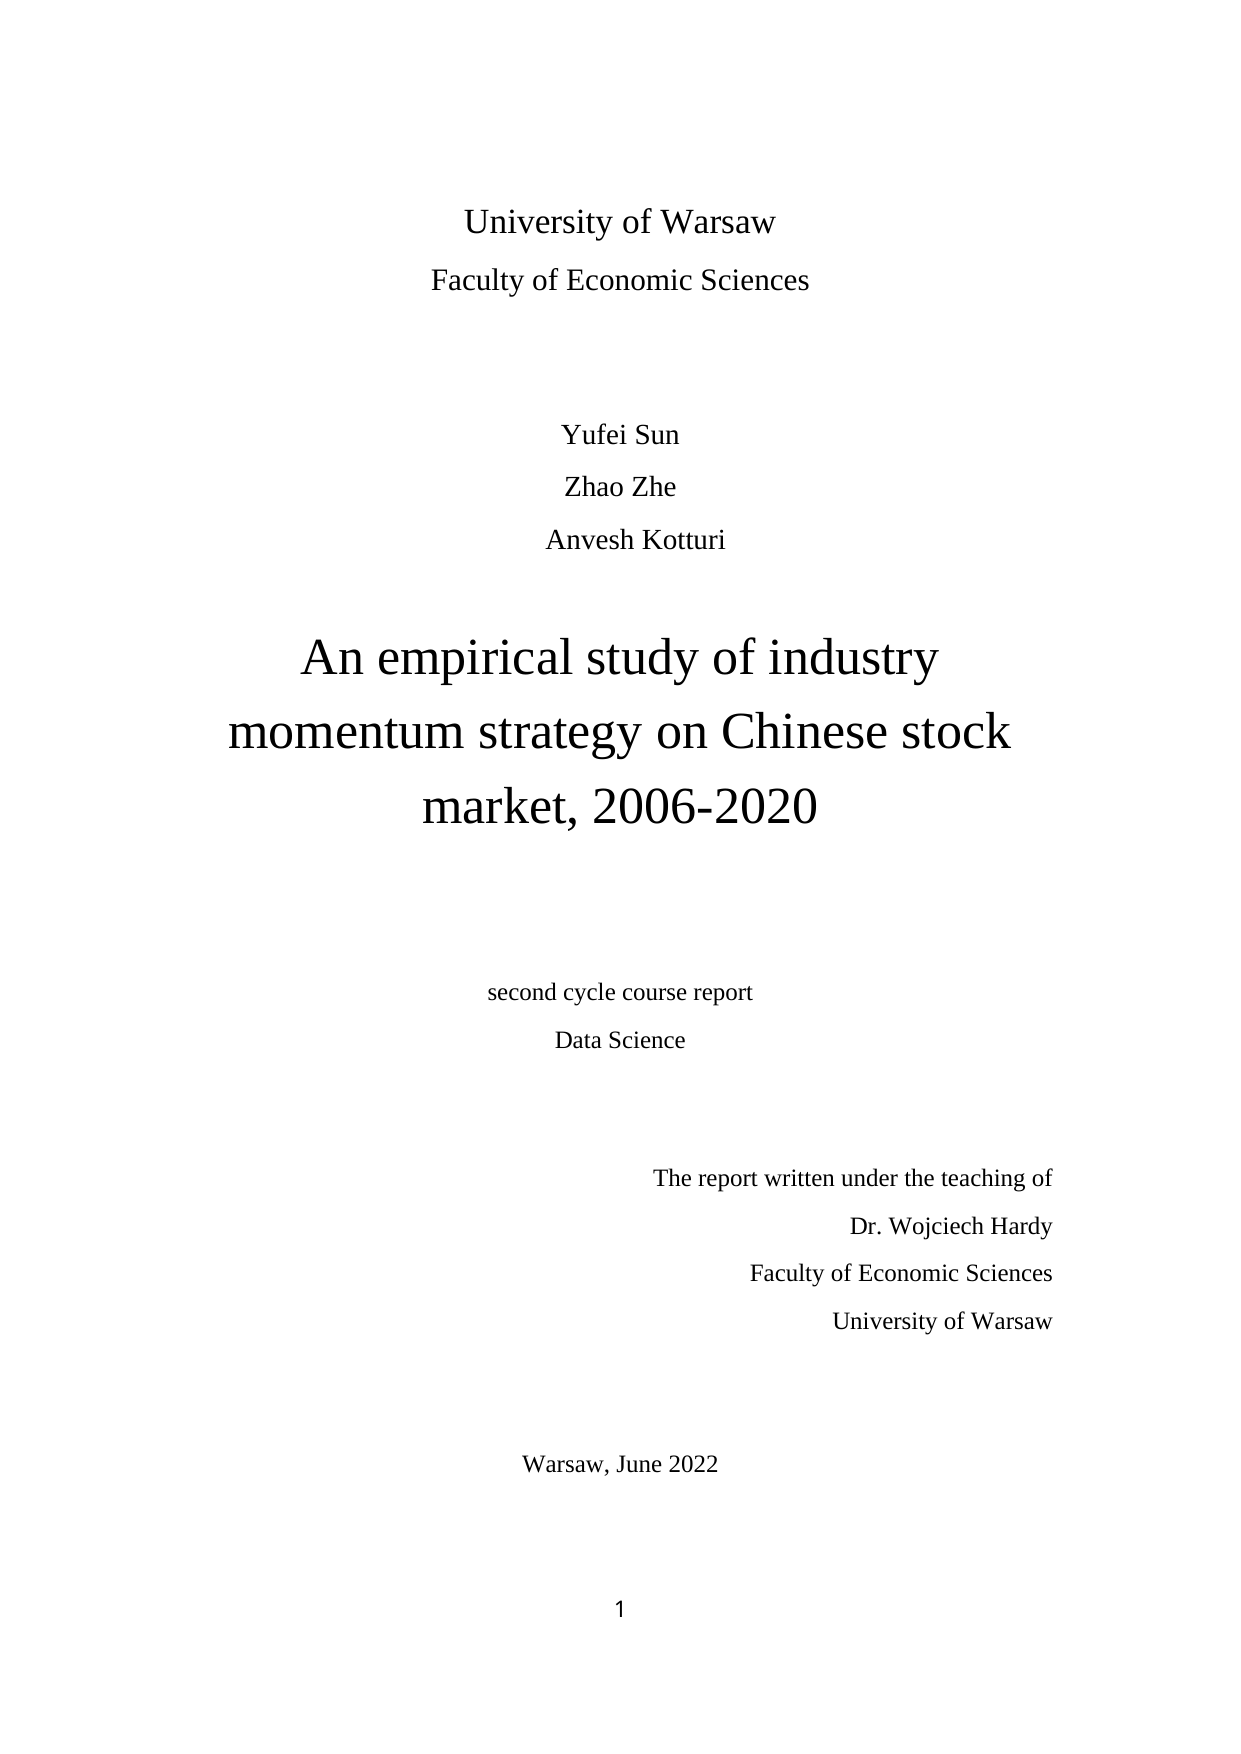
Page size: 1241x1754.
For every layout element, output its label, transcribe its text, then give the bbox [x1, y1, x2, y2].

text Faculty of Economic Sciences [187, 1258, 1053, 1287]
text University of Warsaw [187, 200, 1053, 241]
text Data Science [187, 1025, 1053, 1054]
text Zhao Zhe [187, 469, 1053, 503]
text An empirical study of industry momentum strategy on Chinese stock market, 2006-2020 [187, 625, 1053, 835]
text University of Warsaw [187, 1306, 1053, 1335]
text Warsaw, June 2022 [187, 1449, 1053, 1478]
text The report written under the teaching of [187, 1163, 1053, 1192]
text Faculty of Economic Sciences [187, 261, 1053, 297]
text Anvesh Kotturi [187, 522, 1053, 556]
text second cycle course report [187, 977, 1053, 1006]
text Dr. Wojciech Hardy [187, 1211, 888, 1239]
text Yufei Sun [187, 417, 1053, 450]
